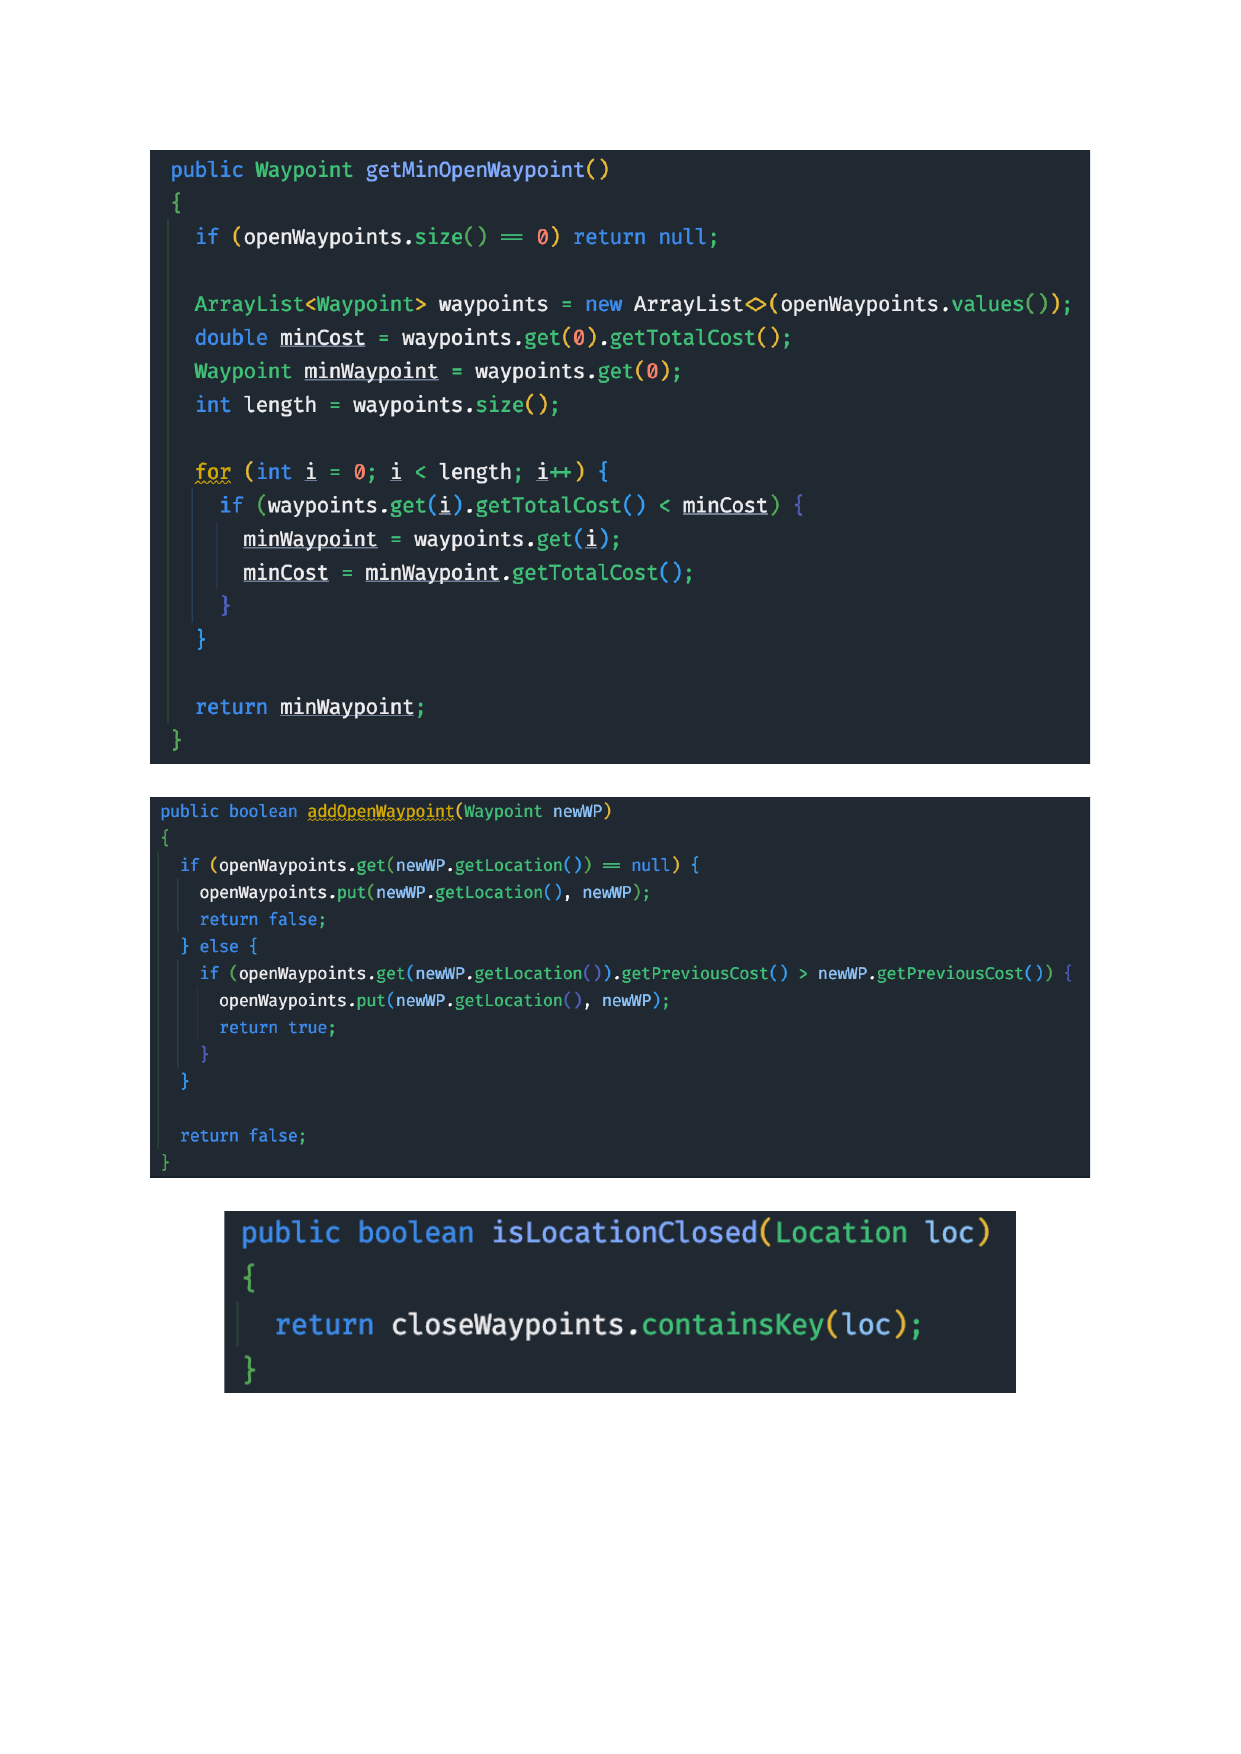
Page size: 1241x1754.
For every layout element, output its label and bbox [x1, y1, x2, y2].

picture [224, 1211, 1016, 1393]
picture [150, 150, 1091, 764]
picture [150, 797, 1091, 1178]
